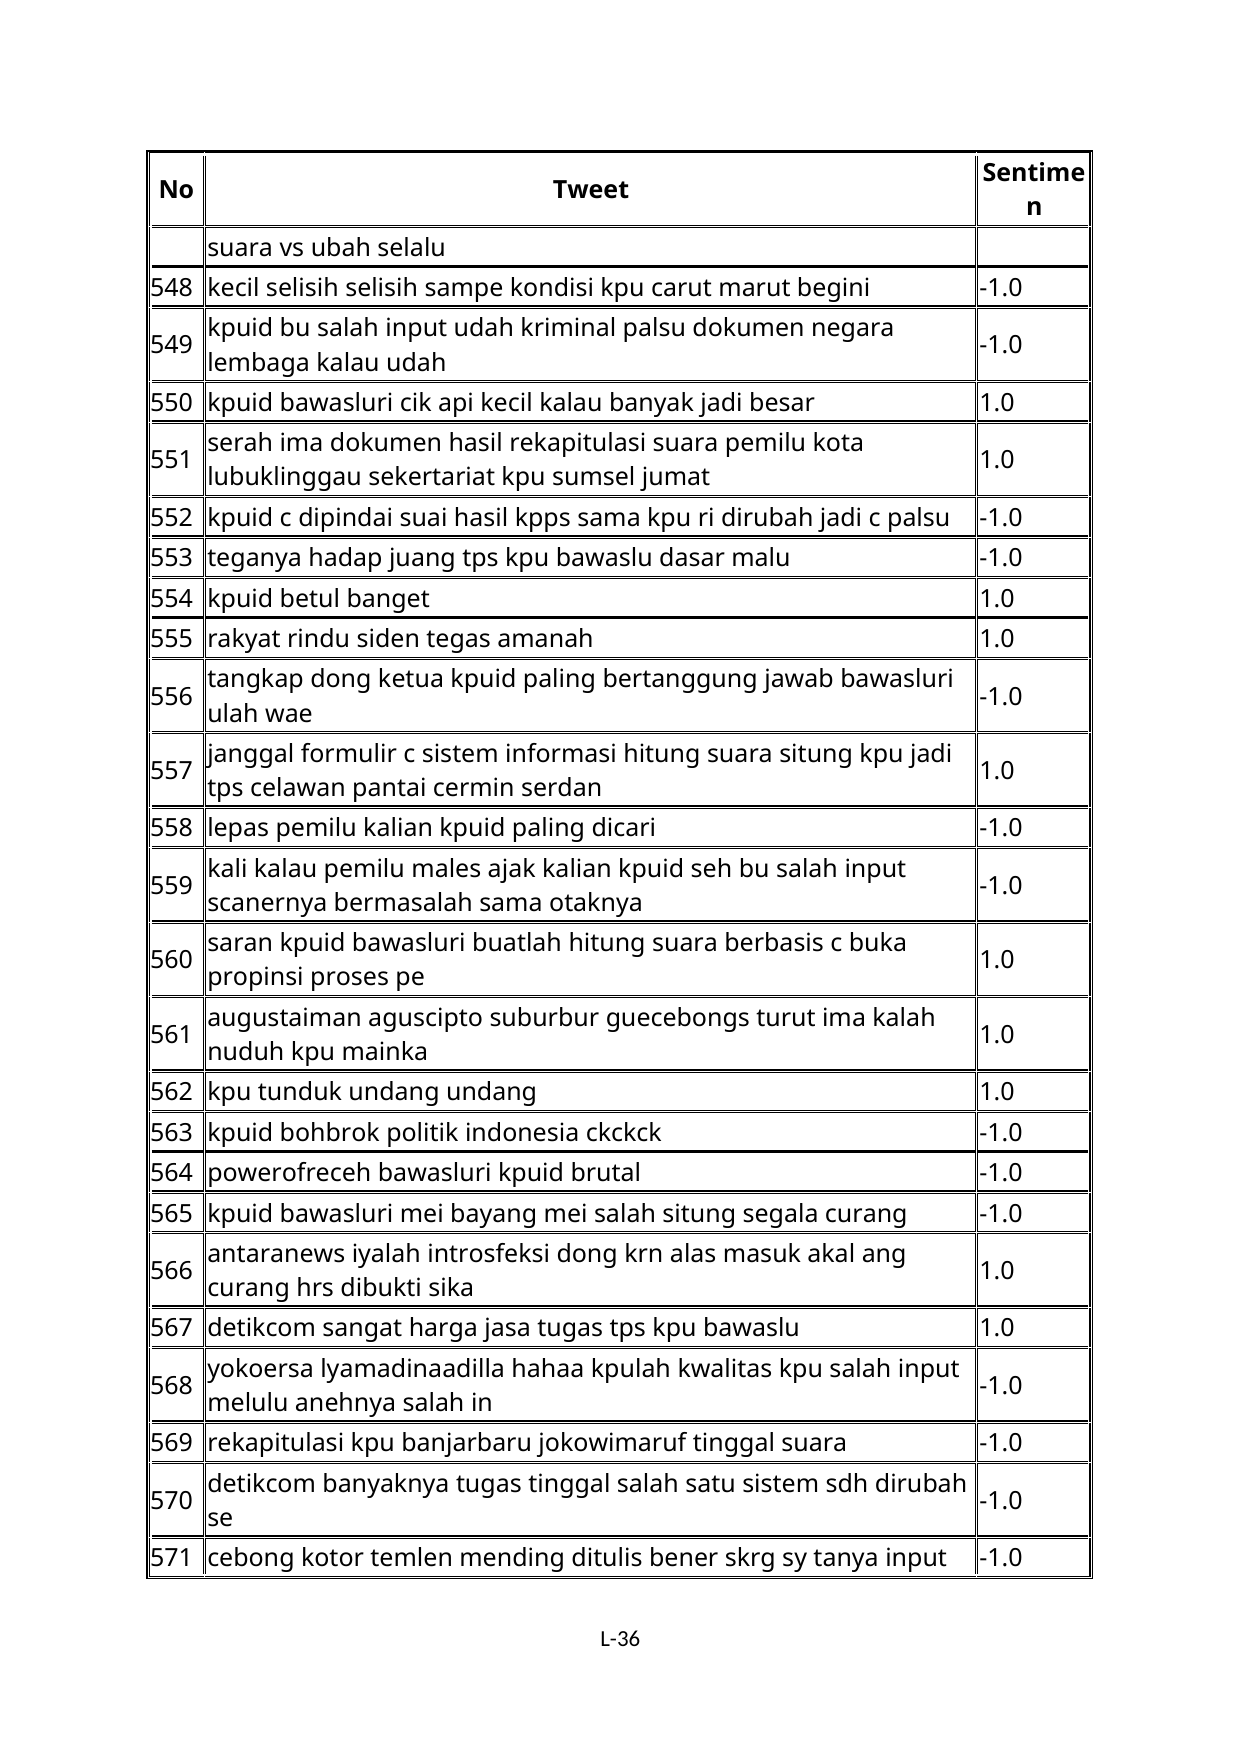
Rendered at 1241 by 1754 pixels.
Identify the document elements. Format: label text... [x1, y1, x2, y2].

table_cell lepas pemilu kalian kpuid paling dicari [206, 809, 975, 846]
table_cell 571 [150, 1535, 205, 1576]
table_header Sentimen [977, 153, 1089, 224]
table_cell 554 [148, 576, 205, 616]
table_cell 556 [150, 656, 203, 731]
table_cell -1.0 [978, 1190, 1090, 1231]
table_cell janggal formulir c sistem informasi hitung suara situng kpu jadi tps celawan pantai cermin serdan [206, 734, 975, 805]
table_cell 570 [148, 1461, 205, 1535]
table_cell kpuid betul banget [206, 579, 975, 616]
table_cell -1.0 [978, 656, 1090, 731]
table_cell 1.0 [978, 1305, 1090, 1346]
table_cell 560 [150, 920, 203, 995]
table_cell 569 [150, 1420, 203, 1461]
table_cell 565 [150, 1190, 203, 1231]
table_cell -1.0 [978, 805, 1090, 846]
table_cell tangkap dong ketua kpuid paling bertanggung jawab bawasluri ulah wae [206, 660, 975, 731]
table_cell powerofreceh bawasluri kpuid brutal [206, 1153, 975, 1190]
table_cell rekapitulasi kpu banjarbaru jokowimaruf tinggal suara [206, 1424, 975, 1461]
table_cell saran kpuid bawasluri buatlah hitung suara berbasis c buka propinsi proses pe [206, 924, 975, 995]
table_cell 564 [150, 1150, 203, 1190]
table_cell 555 [150, 616, 203, 656]
table_cell 566 [148, 1231, 205, 1305]
table_cell augustaiman aguscipto suburbur guecebongs turut ima kalah nuduh kpu mainka [206, 998, 975, 1069]
table_cell 553 [150, 535, 203, 576]
table_cell 559 [148, 846, 205, 920]
table_cell kali kalau pemilu males ajak kalian kpuid seh bu salah input scanernya bermasalah sama otaknya [206, 849, 975, 920]
table_cell -1.0 [977, 1535, 1090, 1576]
table_cell 1.0 [977, 380, 1091, 420]
table_cell 1.0 [978, 225, 1090, 265]
table_cell kpuid bawasluri cik api kecil kalau banyak jadi besar [206, 383, 975, 420]
table_cell sejak data masuk suara hingga sekarang data masuk angka suara vs ubah selalu [206, 228, 975, 265]
table_cell 549 [150, 305, 203, 380]
table_cell -1.0 [978, 535, 1090, 576]
table_cell 562 [150, 1069, 203, 1109]
table_cell -1.0 [978, 305, 1090, 380]
table_cell 1.0 [978, 420, 1090, 495]
table_cell -1.0 [978, 1110, 1090, 1150]
table_cell 557 [148, 731, 205, 805]
table_cell 563 [150, 1110, 203, 1150]
table_cell -1.0 [977, 1461, 1091, 1535]
table_cell 1.0 [978, 616, 1089, 656]
table_cell detikcom sangat harga jasa tugas tps kpu bawaslu [206, 1309, 975, 1346]
table_cell 568 [148, 1346, 205, 1420]
table_cell 1.0 [978, 920, 1090, 995]
table_cell kpuid bu salah input udah kriminal palsu dokumen negara lembaga kalau udah [206, 309, 975, 380]
table_cell 567 [150, 1305, 203, 1346]
table_cell 1.0 [977, 1231, 1091, 1305]
table_header Tweet [205, 153, 977, 224]
table_cell serah ima dokumen hasil rekapitulasi suara pemilu kota lubuklinggau sekertariat kpu sumsel jumat [206, 424, 975, 495]
table_cell 548 [150, 265, 203, 305]
table_cell 552 [148, 495, 205, 535]
table_cell antaranews iyalah introsfeksi dong krn alas masuk akal ang curang hrs dibukti sika [206, 1234, 975, 1305]
table_cell 1.0 [977, 731, 1091, 805]
table_cell kecil selisih selisih sampe kondisi kpu carut marut begini [206, 268, 975, 305]
table_cell kpuid c dipindai suai hasil kpps sama kpu ri dirubah jadi c palsu [206, 498, 975, 535]
table_cell 558 [150, 805, 203, 846]
table_cell 550 [148, 380, 205, 420]
table_cell kpuid bohbrok politik indonesia ckckck [206, 1113, 975, 1150]
table_cell cebong kotor temlen mending ditulis bener skrg sy tanya input situng kpu s [205, 1539, 977, 1576]
table_cell -1.0 [978, 1420, 1090, 1461]
table_cell rakyat rindu siden tegas amanah [206, 619, 975, 656]
table_cell kpuid bawasluri mei bayang mei salah situng segala curang [206, 1194, 975, 1231]
table_cell detikcom banyaknya tugas tinggal salah satu sistem sdh dirubah se [206, 1464, 975, 1535]
table_cell 547 [150, 225, 203, 265]
table_cell 551 [150, 420, 203, 495]
table_cell 1.0 [977, 995, 1091, 1069]
table_header No [150, 153, 205, 224]
table_cell 1.0 [978, 1069, 1090, 1109]
table_cell -1.0 [977, 846, 1091, 920]
table_cell yokoersa lyamadinaadilla hahaa kpulah kwalitas kpu salah input melulu anehnya salah in [206, 1349, 975, 1420]
table_cell -1.0 [978, 1150, 1089, 1190]
table_cell 1.0 [977, 576, 1091, 616]
table_cell -1.0 [977, 1346, 1091, 1420]
table_cell 561 [148, 995, 205, 1069]
table_cell -1.0 [978, 265, 1089, 305]
table_cell kpu tunduk undang undang [206, 1073, 975, 1109]
table_cell teganya hadap juang tps kpu bawaslu dasar malu [206, 539, 975, 576]
table_cell -1.0 [977, 495, 1091, 535]
